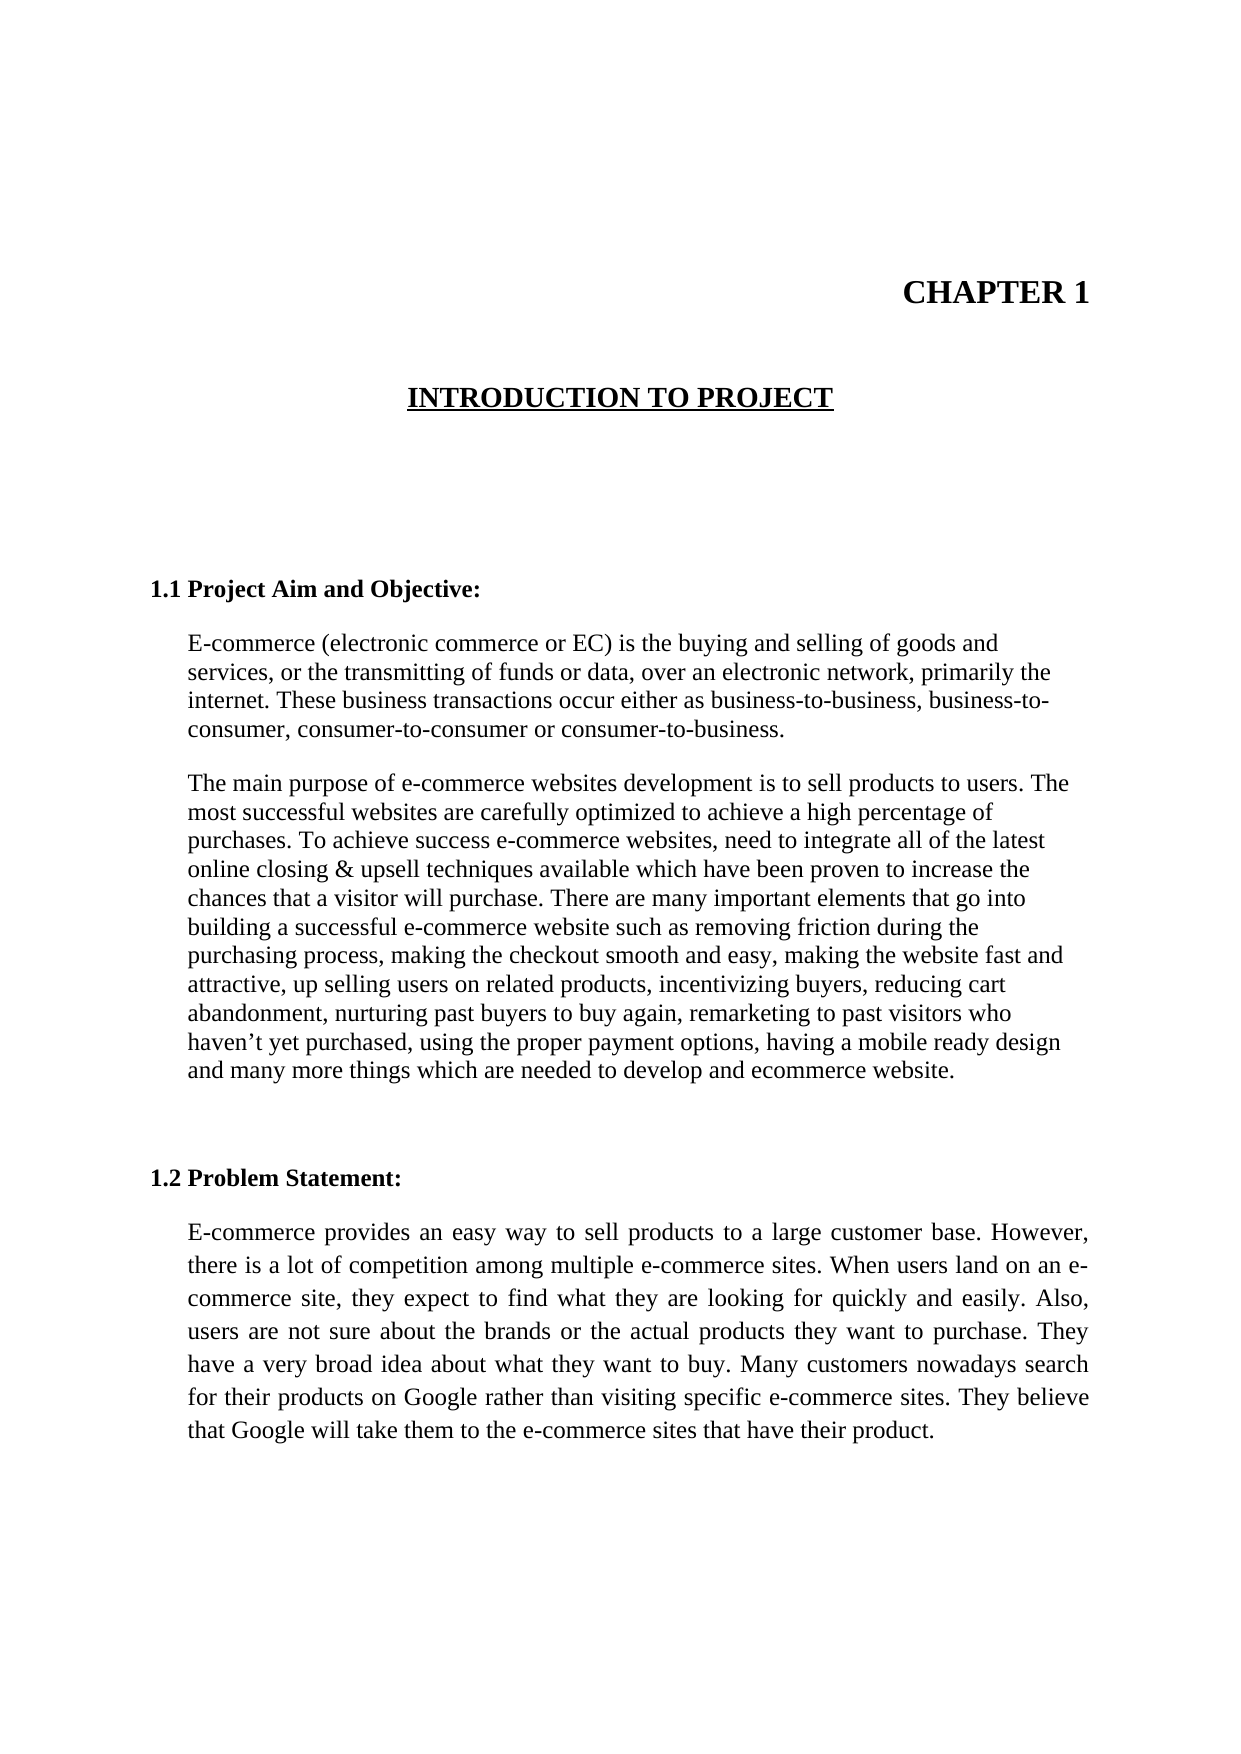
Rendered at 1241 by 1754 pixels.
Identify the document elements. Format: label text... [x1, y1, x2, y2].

text INTRODUCTION TO PROJECT [150, 380, 1090, 414]
list Problem Statement: [150, 1163, 1090, 1192]
text E-commerce provides an easy way to sell products to a large customer base. However, there is a lot of competition among multiple e-commerce sites. When users land on an e-commerce site, they expect to find what they are looking for quickly and easily. Also, users are not sure about the brands or the actual products they want to purchase. They have a very broad idea about what they want to buy. Many customers nowadays search for their products on Google rather than visiting specific e-commerce sites. They believe that Google will take them to the e-commerce sites that have their product. [187, 1372, 1090, 1444]
text E-commerce provides an easy way to sell products to a large customer base. However, there is a lot of competition among multiple e-commerce sites. When users land on an e-commerce site, they expect to find what they are looking for quickly and easily. Also, users are not sure about the brands or the actual products they want to purchase. They have a very broad idea about what they want to buy. Many customers nowadays search for their products on Google rather than visiting specific e-commerce sites. They believe that Google will take them to the e-commerce sites that have their product. [187, 1217, 1090, 1262]
text E-commerce provides an easy way to sell products to a large customer base. However, there is a lot of competition among multiple e-commerce sites. When users land on an e-commerce site, they expect to find what they are looking for quickly and easily. Also, users are not sure about the brands or the actual products they want to purchase. They have a very broad idea about what they want to buy. Many customers nowadays search for their products on Google rather than visiting specific e-commerce sites. They believe that Google will take them to the e-commerce sites that have their product. [187, 1263, 1090, 1371]
text The main purpose of e-commerce websites development is to sell products to users. The most successful websites are carefully optimized to achieve a high percentage of purchases. To achieve success e-commerce websites, need to integrate all of the latest online closing & upsell techniques available which have been proven to increase the chances that a visitor will purchase. There are many important elements that go into building a successful e-commerce website such as removing friction during the purchasing process, making the checkout smooth and easy, making the website fast and attractive, up selling users on related products, incentivizing buyers, reducing cart abandonment, nurturing past buyers to buy again, remarketing to past visitors who haven’t yet purchased, using the proper payment options, having a mobile ready design and many more things which are needed to develop and ecommerce website. [187, 768, 1090, 1084]
text CHAPTER 1 [150, 272, 1090, 311]
list Project Aim and Objective: [150, 574, 1090, 603]
text E-commerce (electronic commerce or EC) is the buying and selling of goods and services, or the transmitting of funds or data, over an electronic network, primarily the internet. These business transactions occur either as business-to-business, business-to-consumer, consumer-to-consumer or consumer-to-business. [187, 628, 1090, 743]
